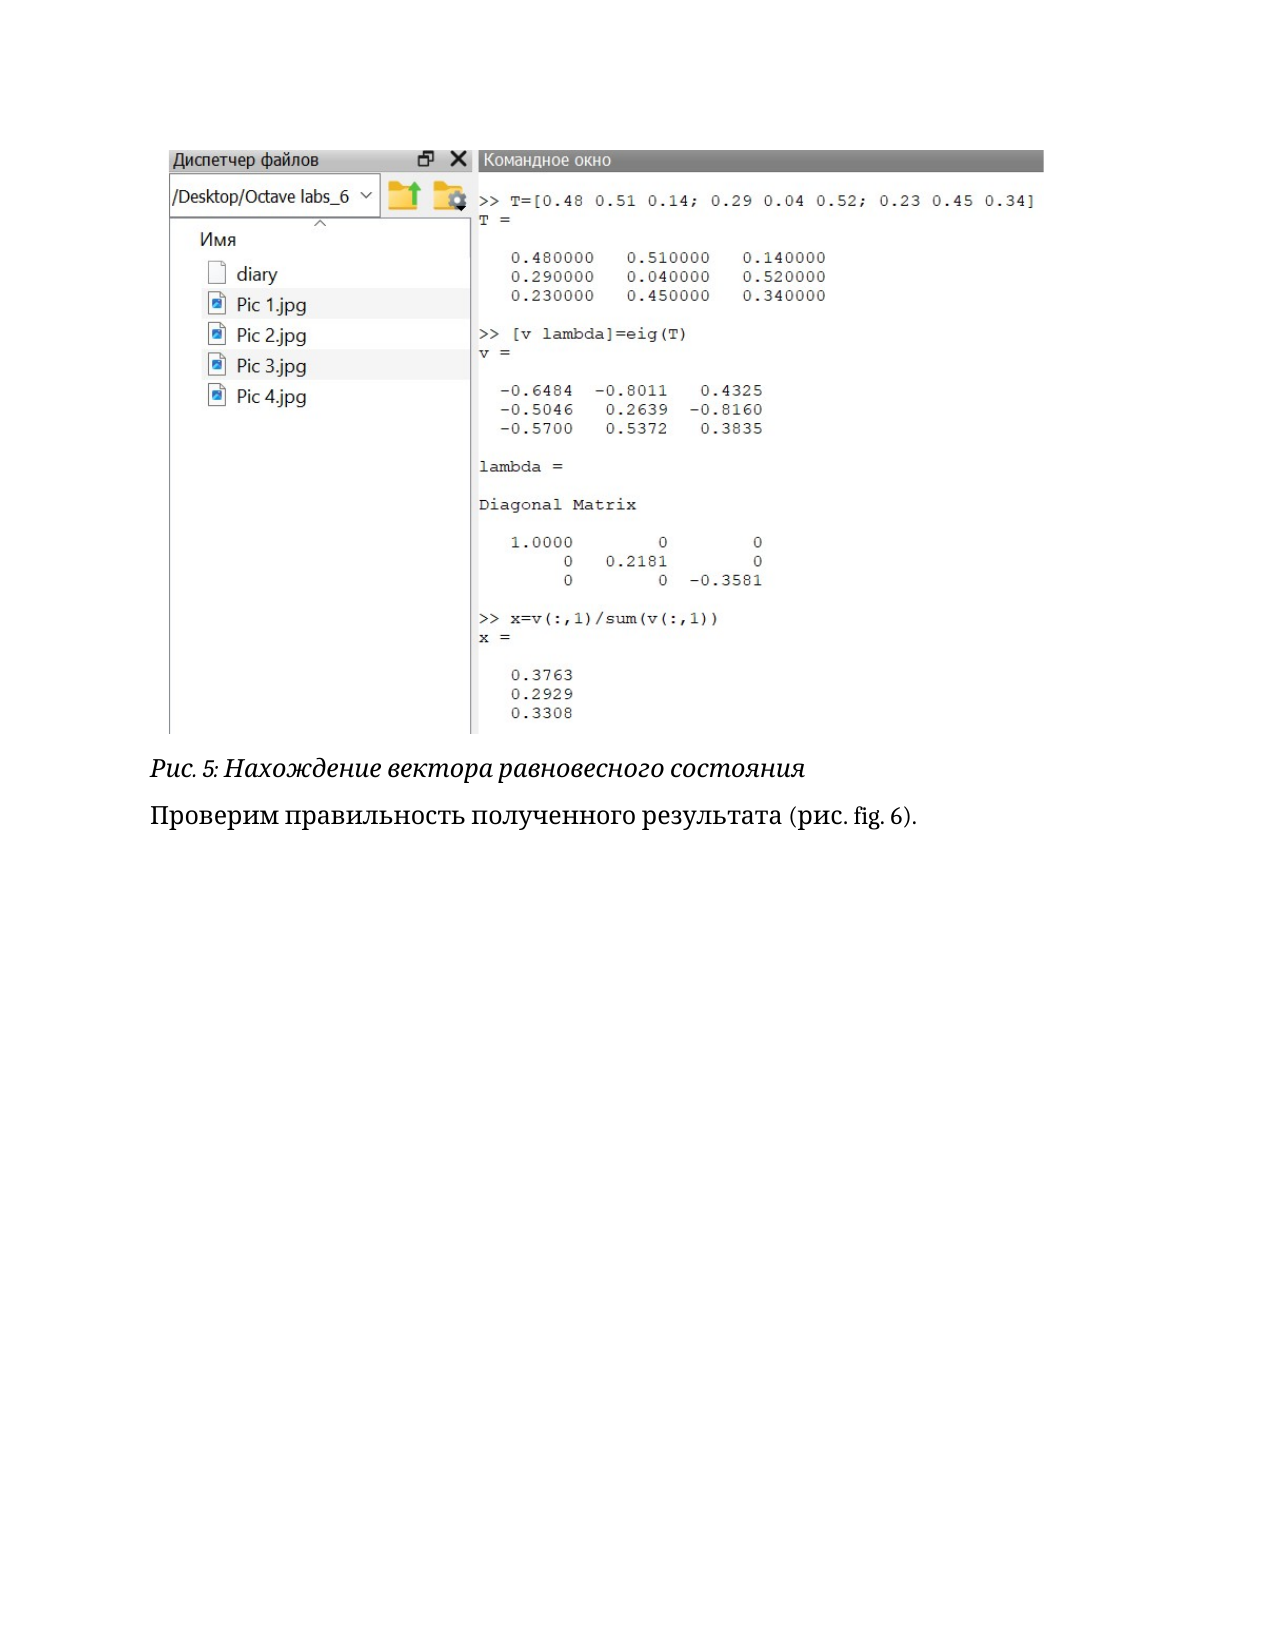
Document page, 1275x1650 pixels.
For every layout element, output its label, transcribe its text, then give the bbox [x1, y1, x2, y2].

text Проверим правильность полученного результата (рис. fig. 6). [150, 802, 1125, 831]
text Рис. 5: Нахождение вектора равновесного состояния [150, 754, 1125, 783]
picture [168, 150, 1044, 734]
